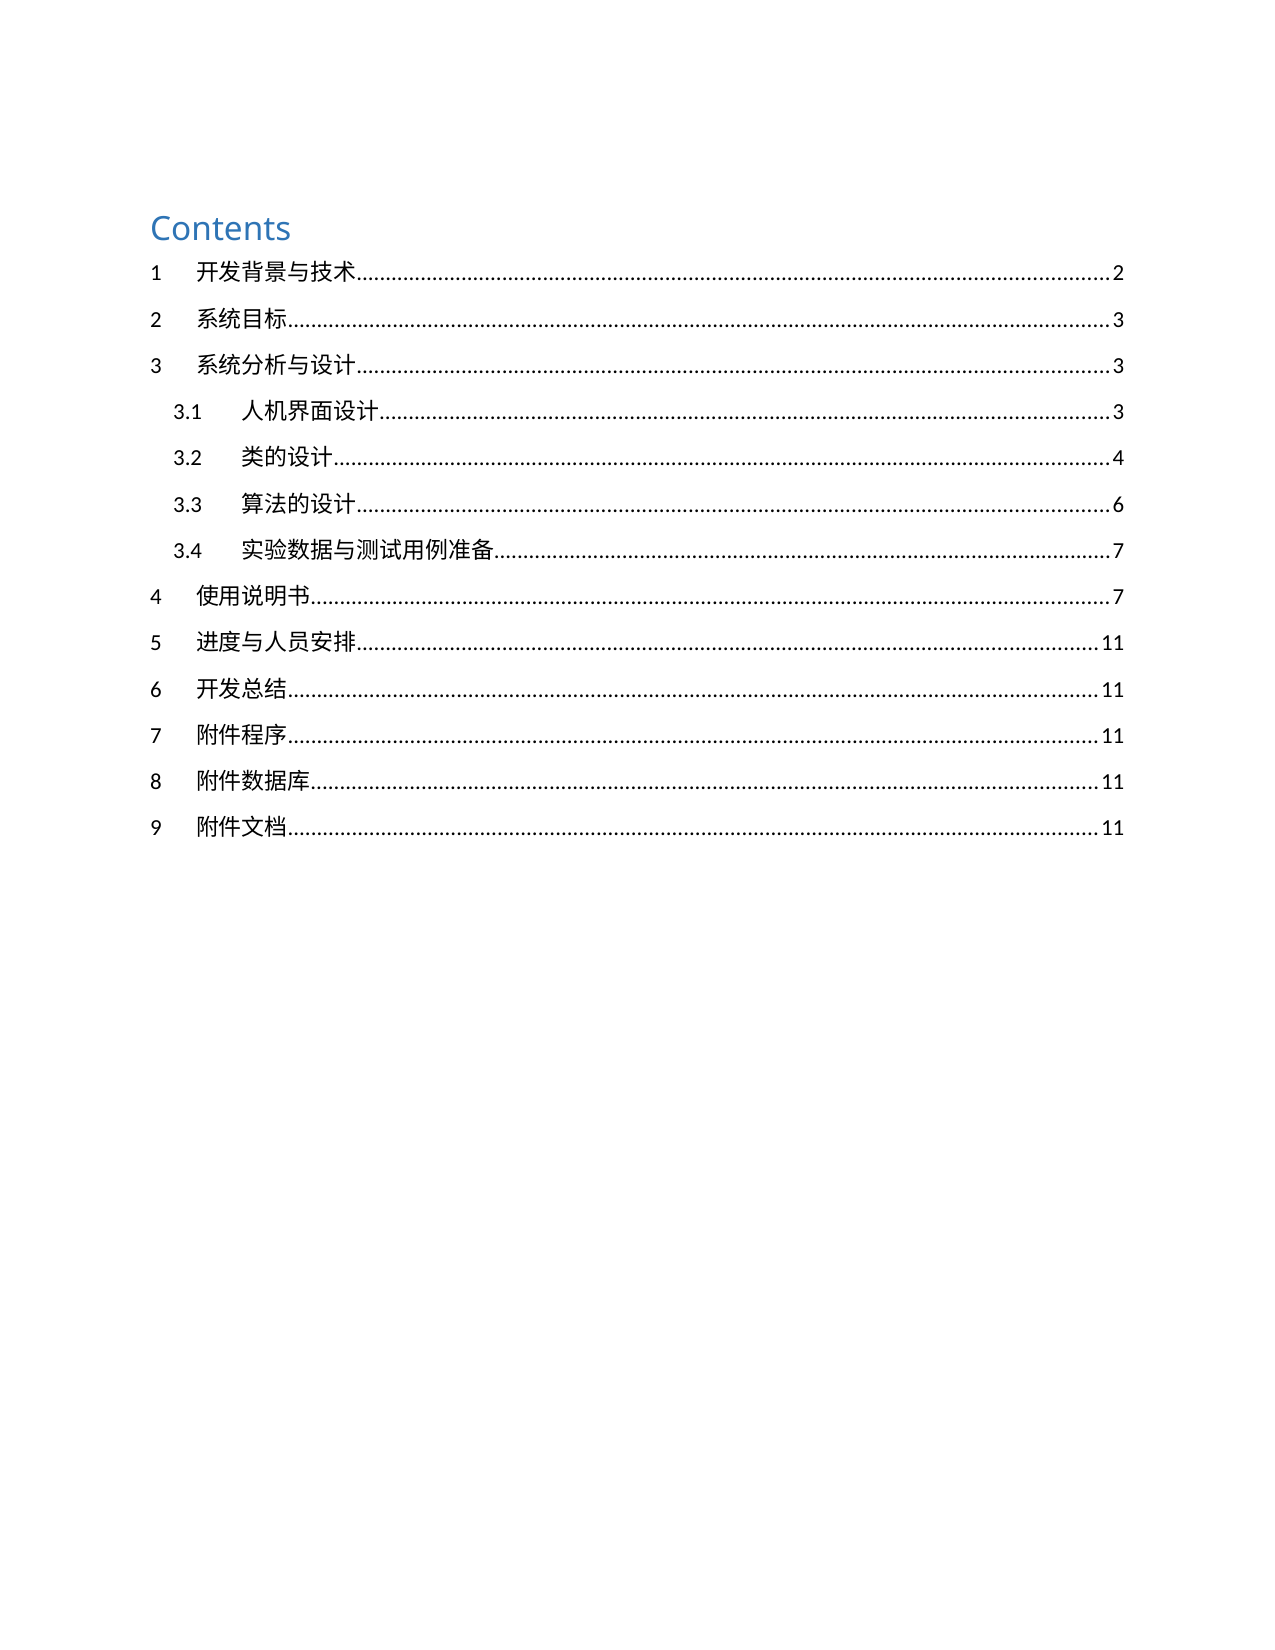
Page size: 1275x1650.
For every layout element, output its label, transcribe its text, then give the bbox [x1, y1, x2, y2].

text 3 系统分析与设计 3 [150, 347, 1125, 380]
text 3.2 类的设计 4 [173, 439, 1125, 472]
text 3.3 算法的设计 6 [173, 485, 1125, 519]
text 4 使用说明书 7 [150, 578, 1125, 611]
text 5 进度与人员安排 11 [150, 624, 1125, 657]
text 2 系统目标 3 [150, 300, 1125, 334]
text 9 附件文档 11 [150, 809, 1125, 842]
text 1 开发背景与技术 2 [150, 254, 1125, 287]
text 3.4 实验数据与测试用例准备 7 [173, 532, 1125, 565]
text 8 附件数据库 11 [150, 763, 1125, 796]
subtitle Contents [150, 205, 1125, 251]
text 6 开发总结 11 [150, 670, 1125, 704]
text 7 附件程序 11 [150, 717, 1125, 750]
text 3.1 人机界面设计 3 [173, 393, 1125, 426]
